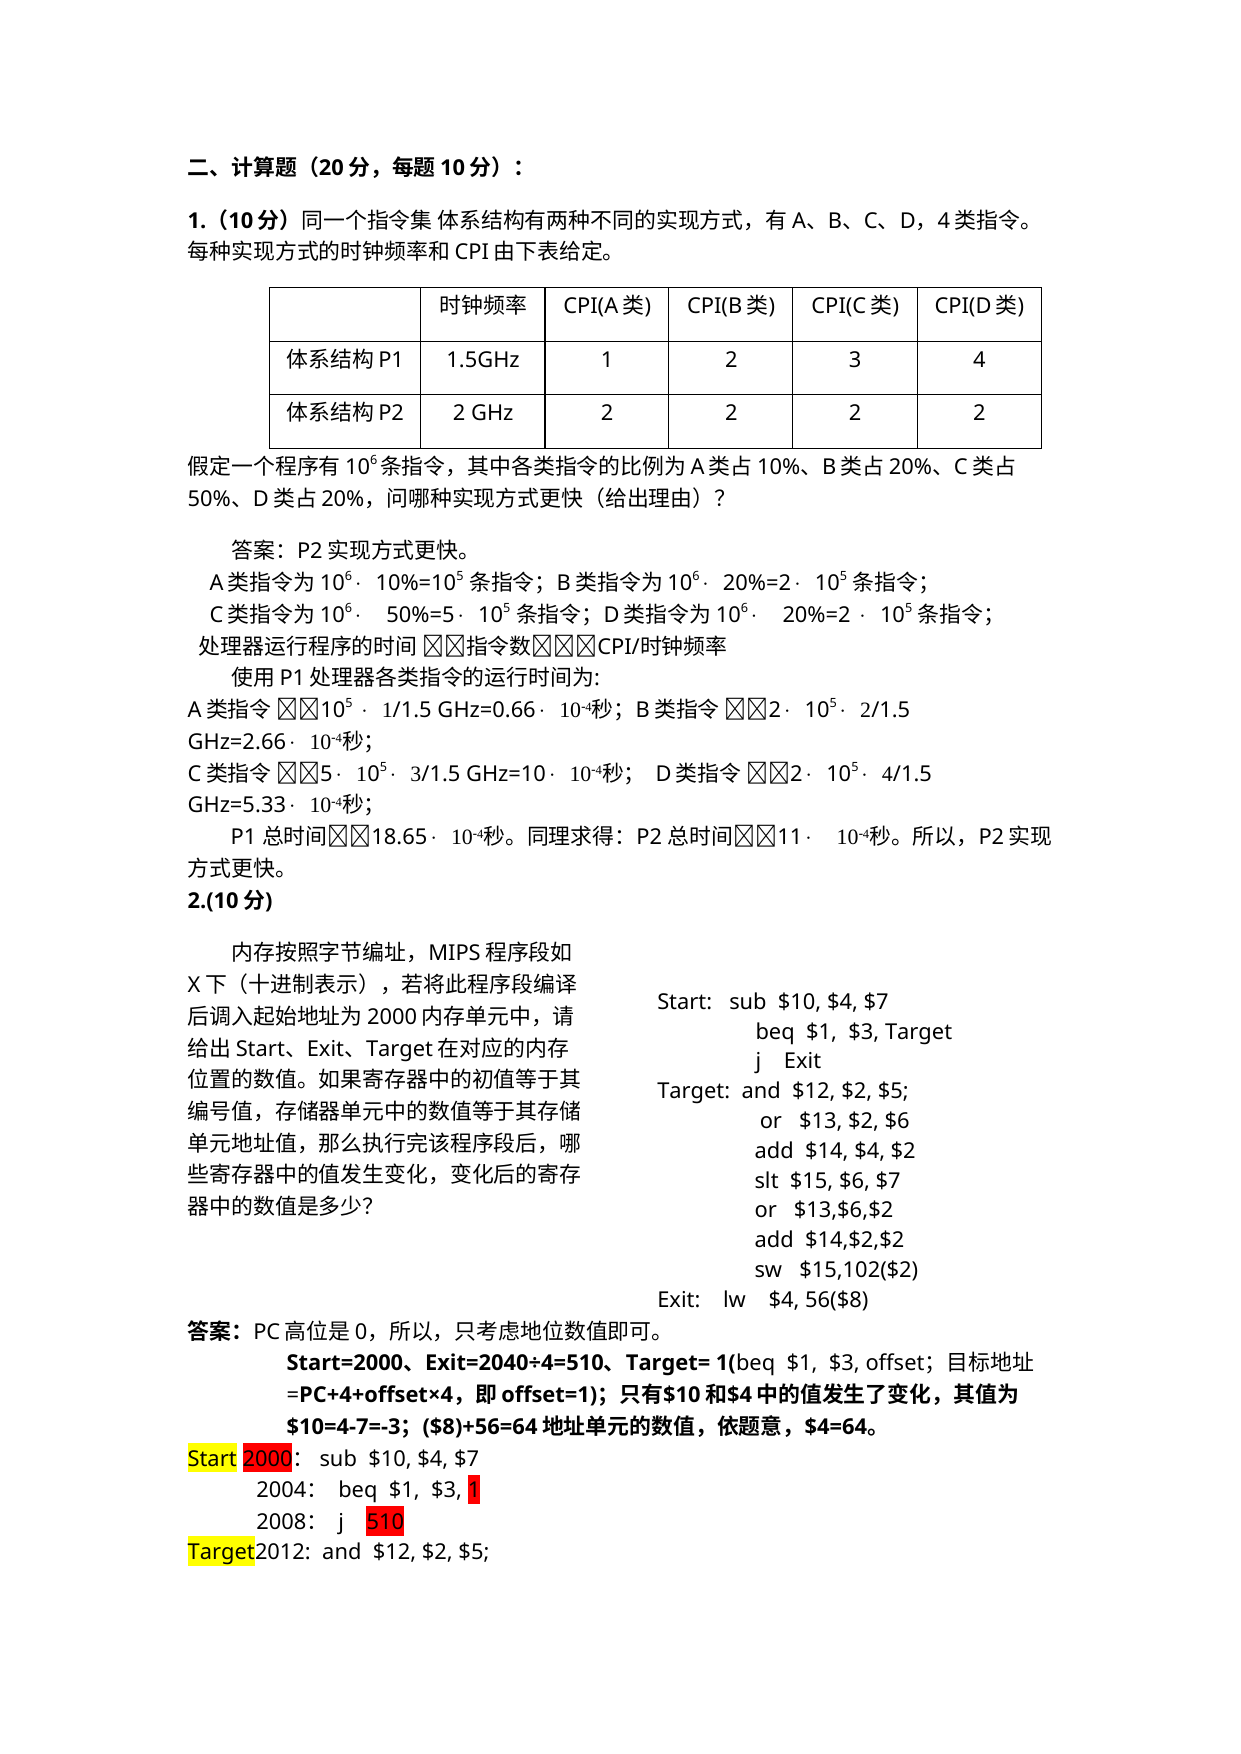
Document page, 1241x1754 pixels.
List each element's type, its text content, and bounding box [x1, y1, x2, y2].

text P1 总时间18.65秒。同理求得：P2 总时间11秒。所以，P2实现方式更快。 [187, 819, 1053, 883]
text 1.（10分）同一个指令集 体系结构有两种不同的实现方式，有A、B、C、D，4类指令。每种实现方式的时钟频率和CPI由下表给定。 [187, 203, 1053, 266]
table_cell 体系结构P1 [270, 342, 420, 394]
text or $13, $2, $6 add $14, $4, $2 slt $15, $6, $7 or $13,$6,$2 add $14,$2,$2 sw $15,102($2) [749, 1105, 1053, 1284]
text 使用P1处理器各类指令的运行时间为: [231, 660, 1053, 692]
text Start: sub $10, $4, $7 beq $1, $3, Target j Exit [657, 986, 1053, 1075]
text 答案：P2实现方式更快。 [231, 533, 1053, 565]
table_cell 2 [793, 395, 917, 448]
text A类指令 105 /1.5 GHz=0.66秒；B类指令 2105/1.5 GHz=2.66秒； [187, 692, 1053, 756]
table_header [270, 288, 420, 341]
text 2008： j 510 [256, 1504, 1053, 1536]
text 2.(10分) [187, 883, 1053, 914]
table_cell 3 [793, 342, 917, 394]
text 处理器运行程序的时间 指令数CPI/时钟频率 [187, 629, 1053, 660]
text 二、计算题（20分，每题10分）： [187, 150, 1053, 182]
text C类指令 505/1.5 GHz=10秒； D类指令 2105/1.5 GHz=5.33秒； [187, 756, 1053, 819]
table_cell 2 [669, 395, 792, 448]
text A类指令为10610%=105 条指令；B类指令为10620%=2105 条指令； [187, 565, 1053, 597]
table_header CPI(D类) [918, 288, 1041, 341]
text Exit: lw $4, 56($8) [657, 1284, 1053, 1314]
text Target2012: and $12, $2, $5; [255, 1536, 1053, 1566]
text 内存按照字节编址，MIPS程序段如X下（十进制表示），若将此程序段编译后调入起始地址为2000内存单元中，请给出Start、Exit、Target在对应的内存位置的数值。如果寄存器中的初值等于其编号值，存储器单元中的数值等于其存储单元地址值，那么执行完该程序段后，哪些寄存器中的值发生变化，变化后的寄存器中的数值是多少？ [187, 935, 583, 1221]
table_cell 1.5GHz [421, 342, 544, 394]
text 答案：PC高位是0，所以，只考虑地位数值即可。Start=2000、Exit=2040÷4=510、Target= 1(beq $1, $3, offset；目标地址=PC+4+offset×4，即offset=1)；只有$10和$4中的值发生了变化，其值为$10=4-7=-3；($8)+56=64地址单元的数值，依题意，$4=64。 [187, 1314, 1053, 1441]
table_cell 2 [546, 395, 668, 448]
text Start 2000： sub $10, $4, $7 [187, 1441, 1053, 1472]
table_cell 4 [918, 342, 1041, 394]
table_cell 2 [669, 342, 792, 394]
table_cell 2 GHz [421, 395, 544, 448]
text 2004： beq $1, $3, 1 [256, 1472, 1053, 1504]
table_cell 1 [546, 342, 668, 394]
table_header CPI(C类) [793, 288, 917, 341]
text Target: and $12, $2, $5; [657, 1075, 1053, 1105]
text C类指令为10650%=5105 条指令；D类指令为10620%=2 105 条指令； [187, 597, 1053, 629]
table_header CPI(A类) [546, 288, 668, 341]
table_cell 2 [918, 395, 1041, 448]
table_header CPI(B类) [669, 288, 792, 341]
text 假定一个程序有106条指令，其中各类指令的比例为A类占10%、B类占20%、C类占50%、D类占20%，问哪种实现方式更快（给出理由）？ [187, 449, 1053, 512]
table_header 时钟频率 [421, 288, 544, 341]
table_cell 体系结构P2 [270, 395, 420, 448]
